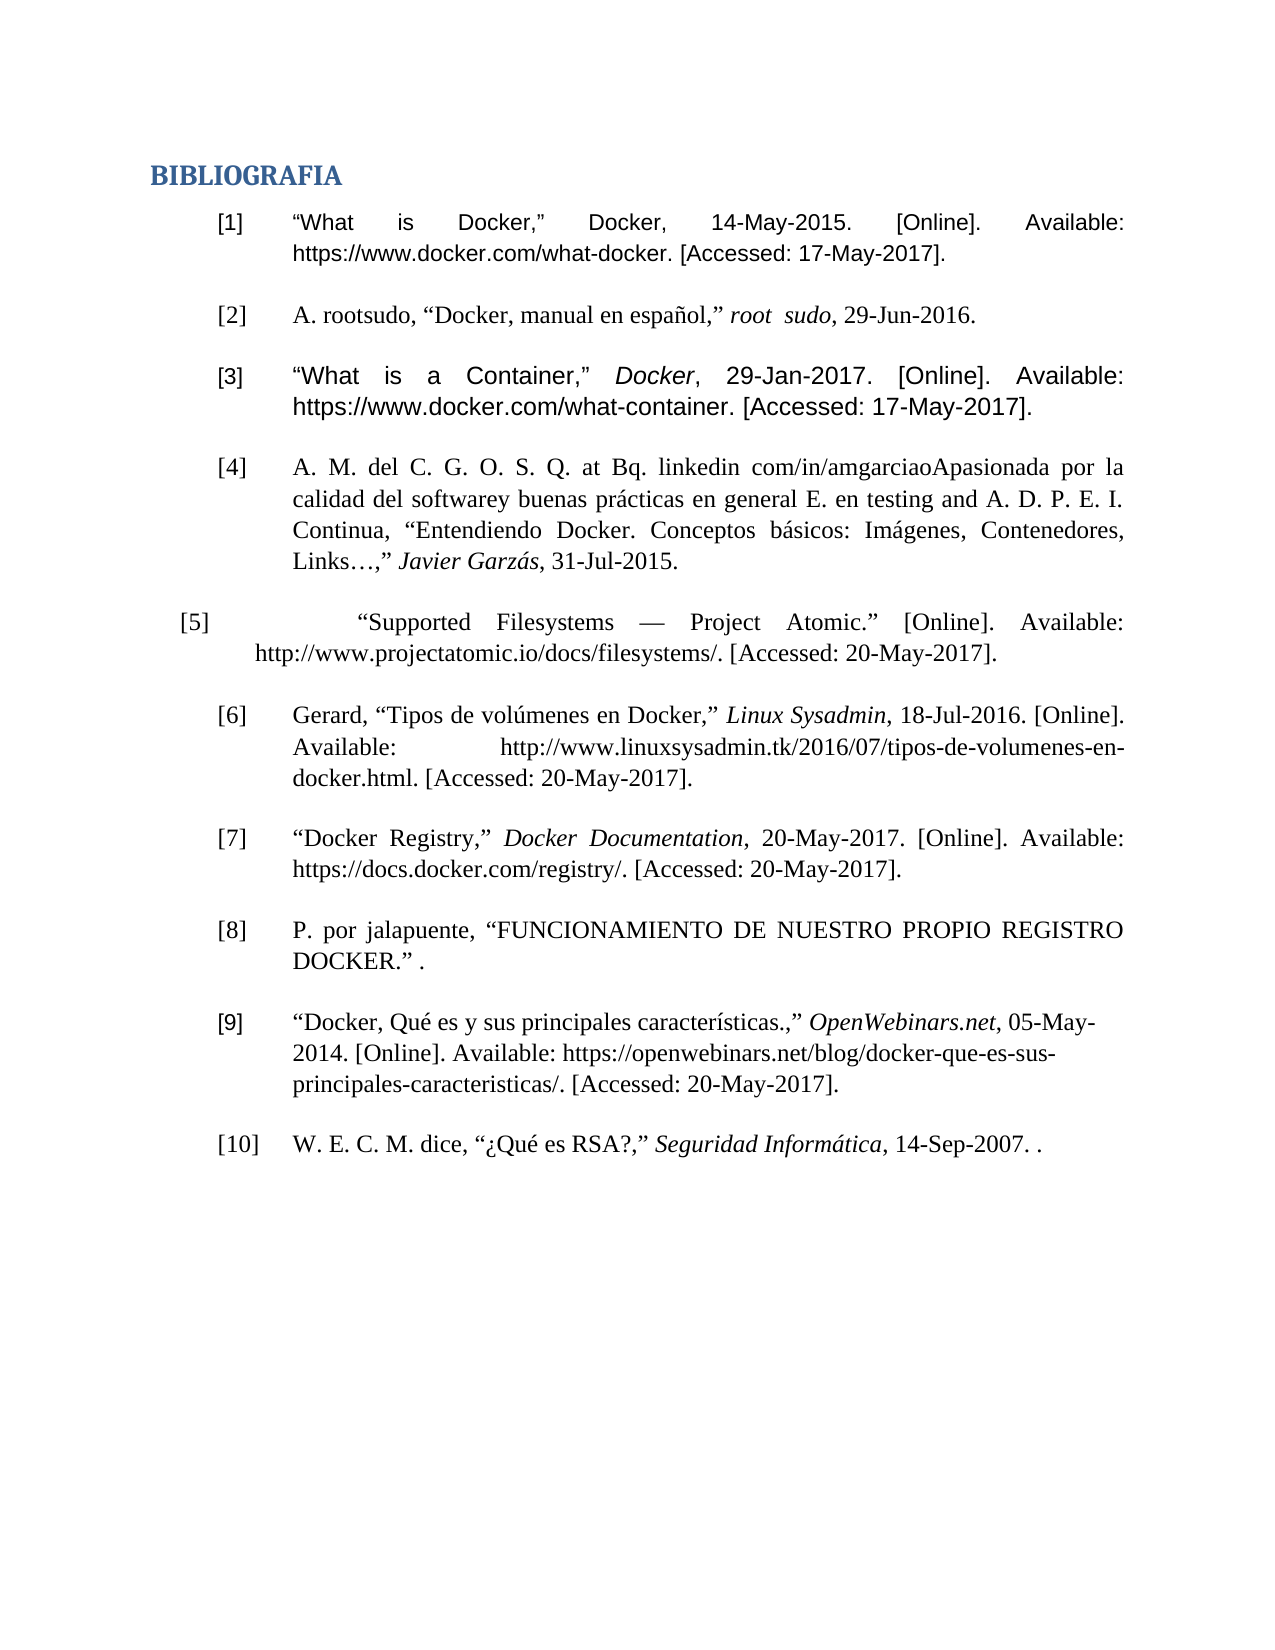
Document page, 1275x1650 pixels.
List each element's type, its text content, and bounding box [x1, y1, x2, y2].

list “Docker Registry,” Docker Documentation, 20-May-2017. [Online]. Available: https://docs.docker.com/registry/. [Accessed: 20-May-2017]. [217, 821, 1125, 883]
list “What is a Container,” Docker, 29-Jan-2017. [Online]. Available: https://www.docker.com/what-container. [Accessed: 17-May-2017]. [217, 358, 1125, 421]
list “What is Docker,” Docker, 14-May-2015. [Online]. Available: https://www.docker.com/what-docker. [Accessed: 17-May-2017]. [217, 204, 1125, 267]
list Gerard, “Tipos de volúmenes en Docker,” Linux Sysadmin, 18-Jul-2016. [Online]. Available: http://www.linuxsysadmin.tk/2016/07/tipos-de-volumenes-en-docker.html. [Accessed: 20-May-2017]. [217, 698, 1125, 792]
list W. E. C. M. dice, “¿Qué es RSA?,” Seguridad Informática, 14-Sep-2007. . [217, 1127, 1125, 1158]
list “Docker, Qué es y sus principales características.,” OpenWebinars.net, 05-May-2014. [Online]. Available: https://openwebinars.net/blog/docker-que-es-sus-principales-caracteristicas/. [Accessed: 20-May-2017]. [217, 1004, 1125, 1098]
list A. rootsudo, “Docker, manual en español,” root sudo, 29-Jun-2016. [217, 298, 1125, 329]
list A. M. del C. G. O. S. Q. at Bq. linkedin com/in/amgarciaoApasionada por la calidad del softwarey buenas prácticas en general E. en testing and A. D. P. E. I. Continua, “Entendiendo Docker. Conceptos básicos: Imágenes, Contenedores, Links…,” Javier Garzás, 31-Jul-2015. [217, 450, 1125, 575]
subtitle Bibliografia [150, 162, 1125, 192]
list “Supported Filesystems — Project Atomic.” [Online]. Available: http://www.projectatomic.io/docs/filesystems/. [Accessed: 20-May-2017]. [180, 604, 1125, 667]
list P. por jalapuente, “FUNCIONAMIENTO DE NUESTRO PROPIO REGISTRO DOCKER.” . [217, 912, 1125, 975]
